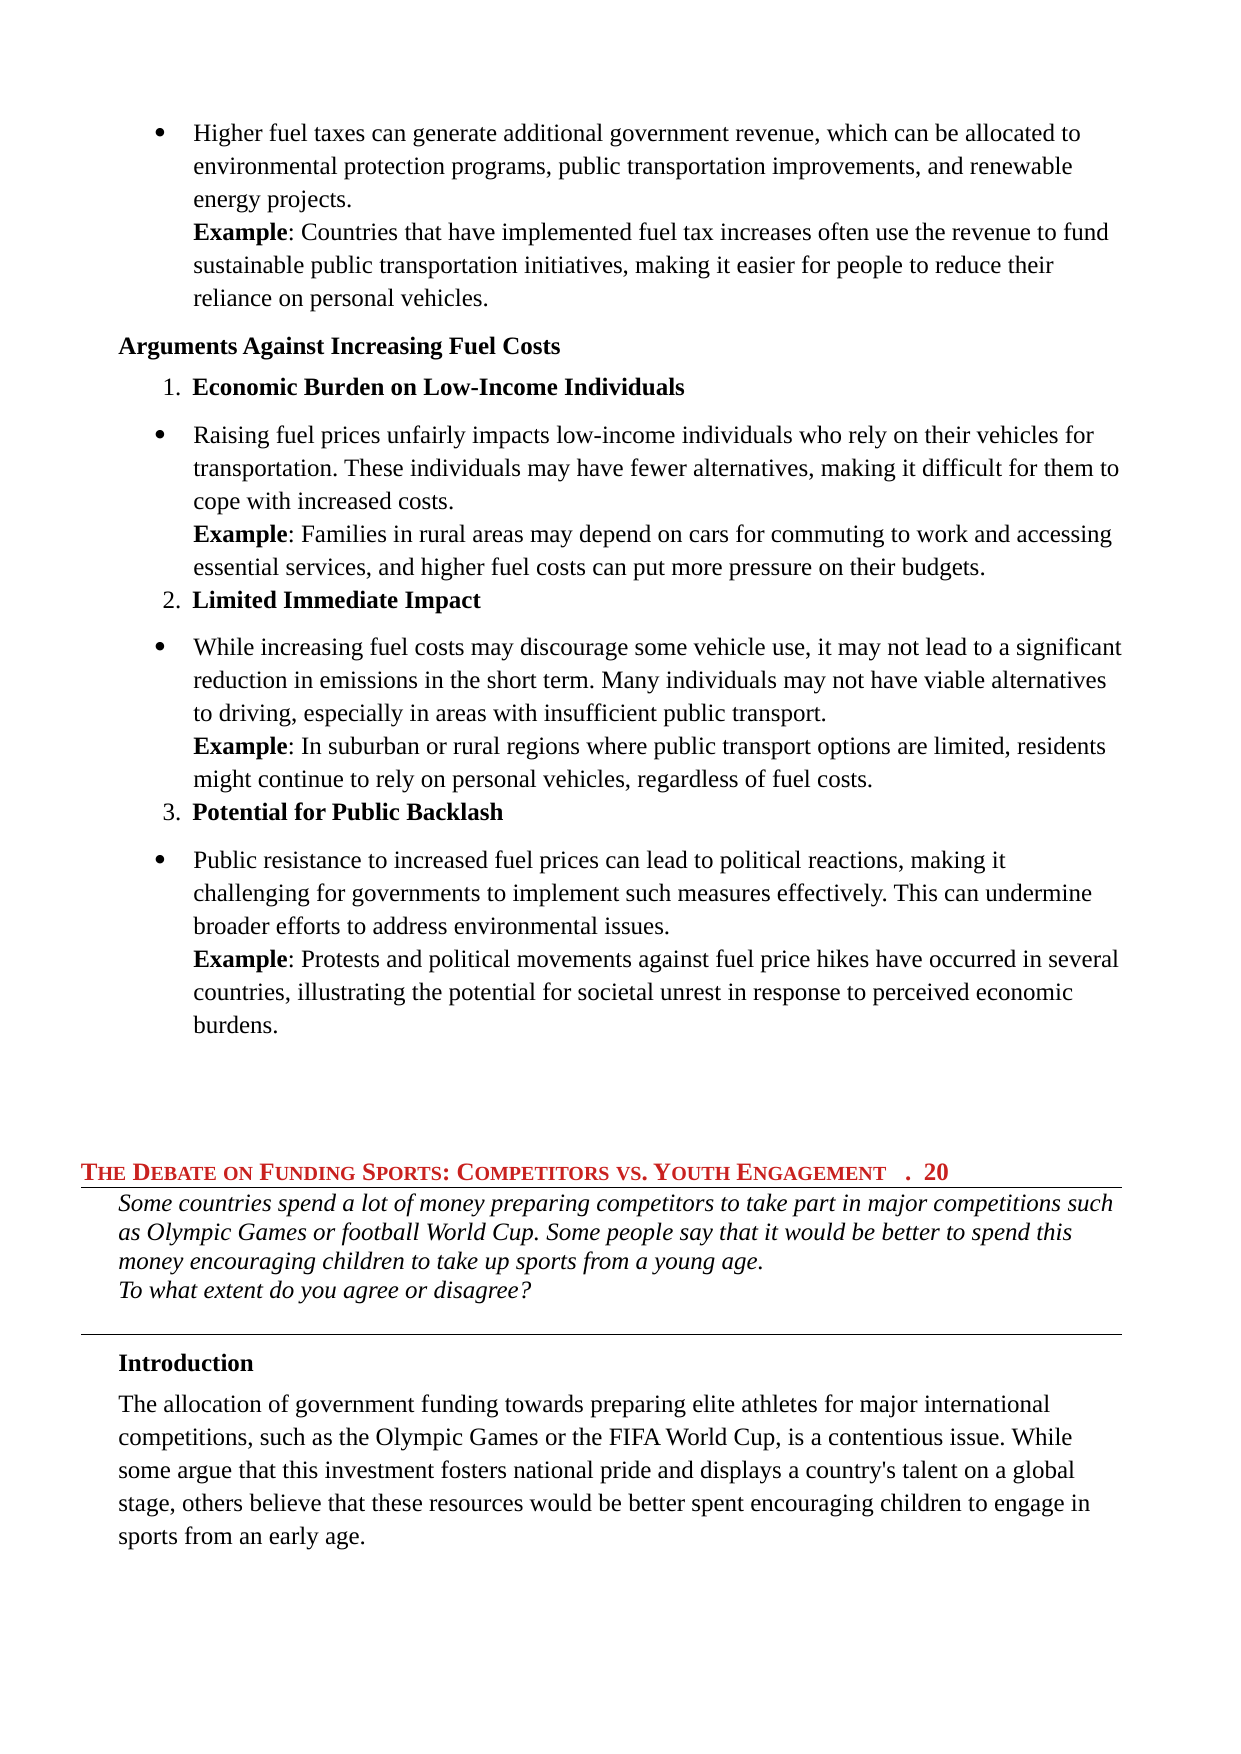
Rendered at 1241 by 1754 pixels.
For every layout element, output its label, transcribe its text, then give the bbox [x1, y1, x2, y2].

list Example: Protests and political movements against fuel price hikes have occurred in several countries, illustrating the potential for societal unrest in response to perceived economic burdens. [193, 944, 1122, 1039]
list While increasing fuel costs may discourage some vehicle use, it may not lead to a significant reduction in emissions in the short term. Many individuals may not have viable alternatives to driving, especially in areas with insufficient public transport. [156, 632, 1122, 727]
text The allocation of government funding towards preparing elite athletes for major international competitions, such as the Olympic Games or the FIFA World Cup, is a contentious issue. While some argue that this investment fosters national pride and displays a country's talent on a global stage, others believe that these resources would be better spent encouraging children to engage in sports from an early age. [118, 1389, 1122, 1550]
subtitle Arguments Against Increasing Fuel Costs [118, 331, 1122, 359]
list Public resistance to increased fuel prices can lead to political reactions, making it challenging for governments to implement such measures effectively. This can undermine broader efforts to address environmental issues. [156, 845, 1122, 940]
subtitle Introduction [118, 1348, 1122, 1377]
list Raising fuel prices unfairly impacts low-income individuals who rely on their vehicles for transportation. These individuals may have fewer alternatives, making it difficult for them to cope with increased costs. [156, 420, 1122, 514]
text To what extent do you agree or disagree? [118, 1275, 1122, 1303]
list Limited Immediate Impact [162, 585, 1122, 613]
text Some countries spend a lot of money preparing competitors to take part in major competitions such as Olympic Games or football World Cup. Some people say that it would be better to spend this money encouraging children to take up sports from a young age. [118, 1188, 1122, 1275]
list Potential for Public Backlash [162, 797, 1122, 826]
list Economic Burden on Low-Income Individuals [162, 372, 1122, 401]
list Example: In suburban or rural regions where public transport options are limited, residents might continue to rely on personal vehicles, regardless of fuel costs. [193, 731, 1122, 793]
list Higher fuel taxes can generate additional government revenue, which can be allocated to environmental protection programs, public transportation improvements, and renewable energy projects. [156, 118, 1122, 213]
list Example: Families in rural areas may depend on cars for commuting to work and accessing essential services, and higher fuel costs can put more pressure on their budgets. [193, 519, 1122, 581]
subtitle The Debate on Funding Sports: Competitors vs. Youth Engagement . 20 [81, 1157, 1122, 1187]
list Example: Countries that have implemented fuel tax increases often use the revenue to fund sustainable public transportation initiatives, making it easier for people to reduce their reliance on personal vehicles. [193, 217, 1122, 312]
